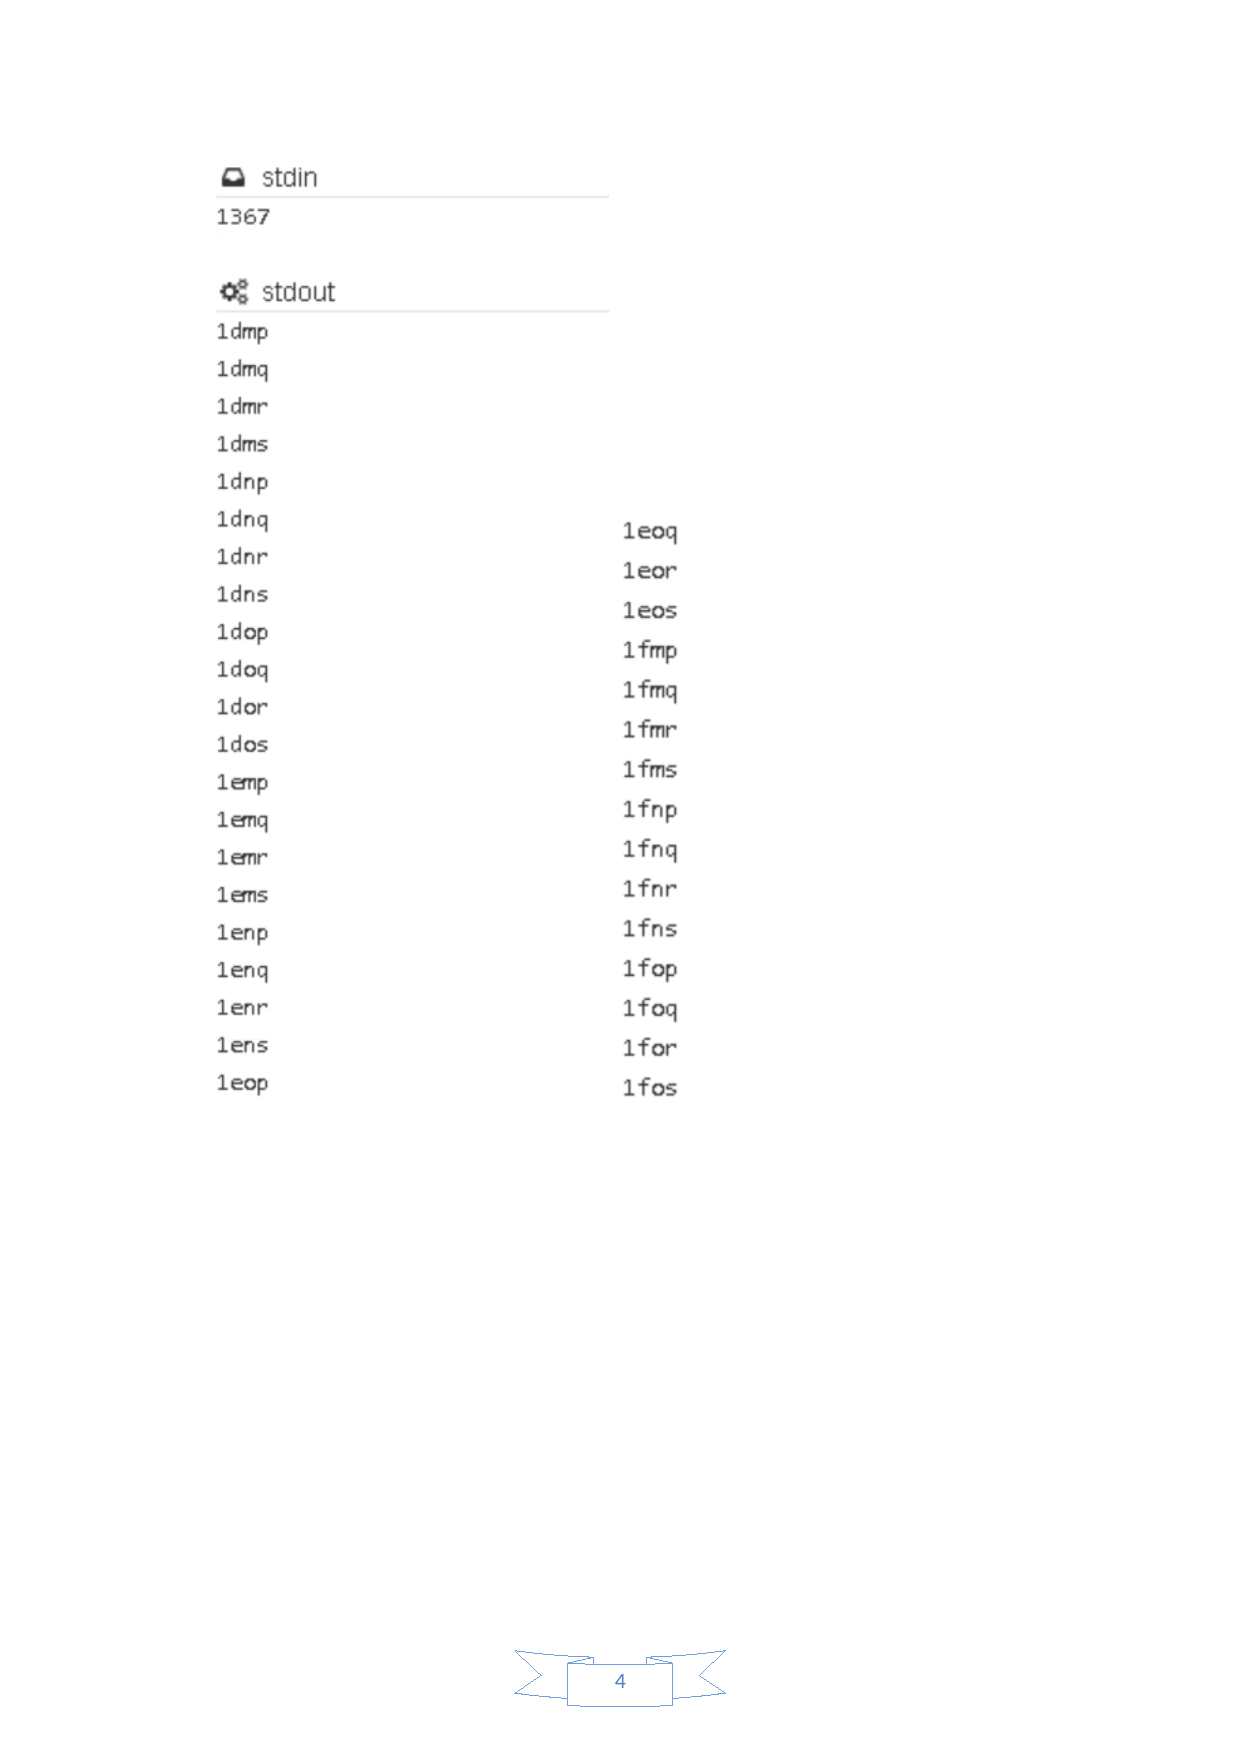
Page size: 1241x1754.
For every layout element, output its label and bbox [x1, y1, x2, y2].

picture [614, 516, 983, 1105]
picture [187, 162, 610, 1105]
